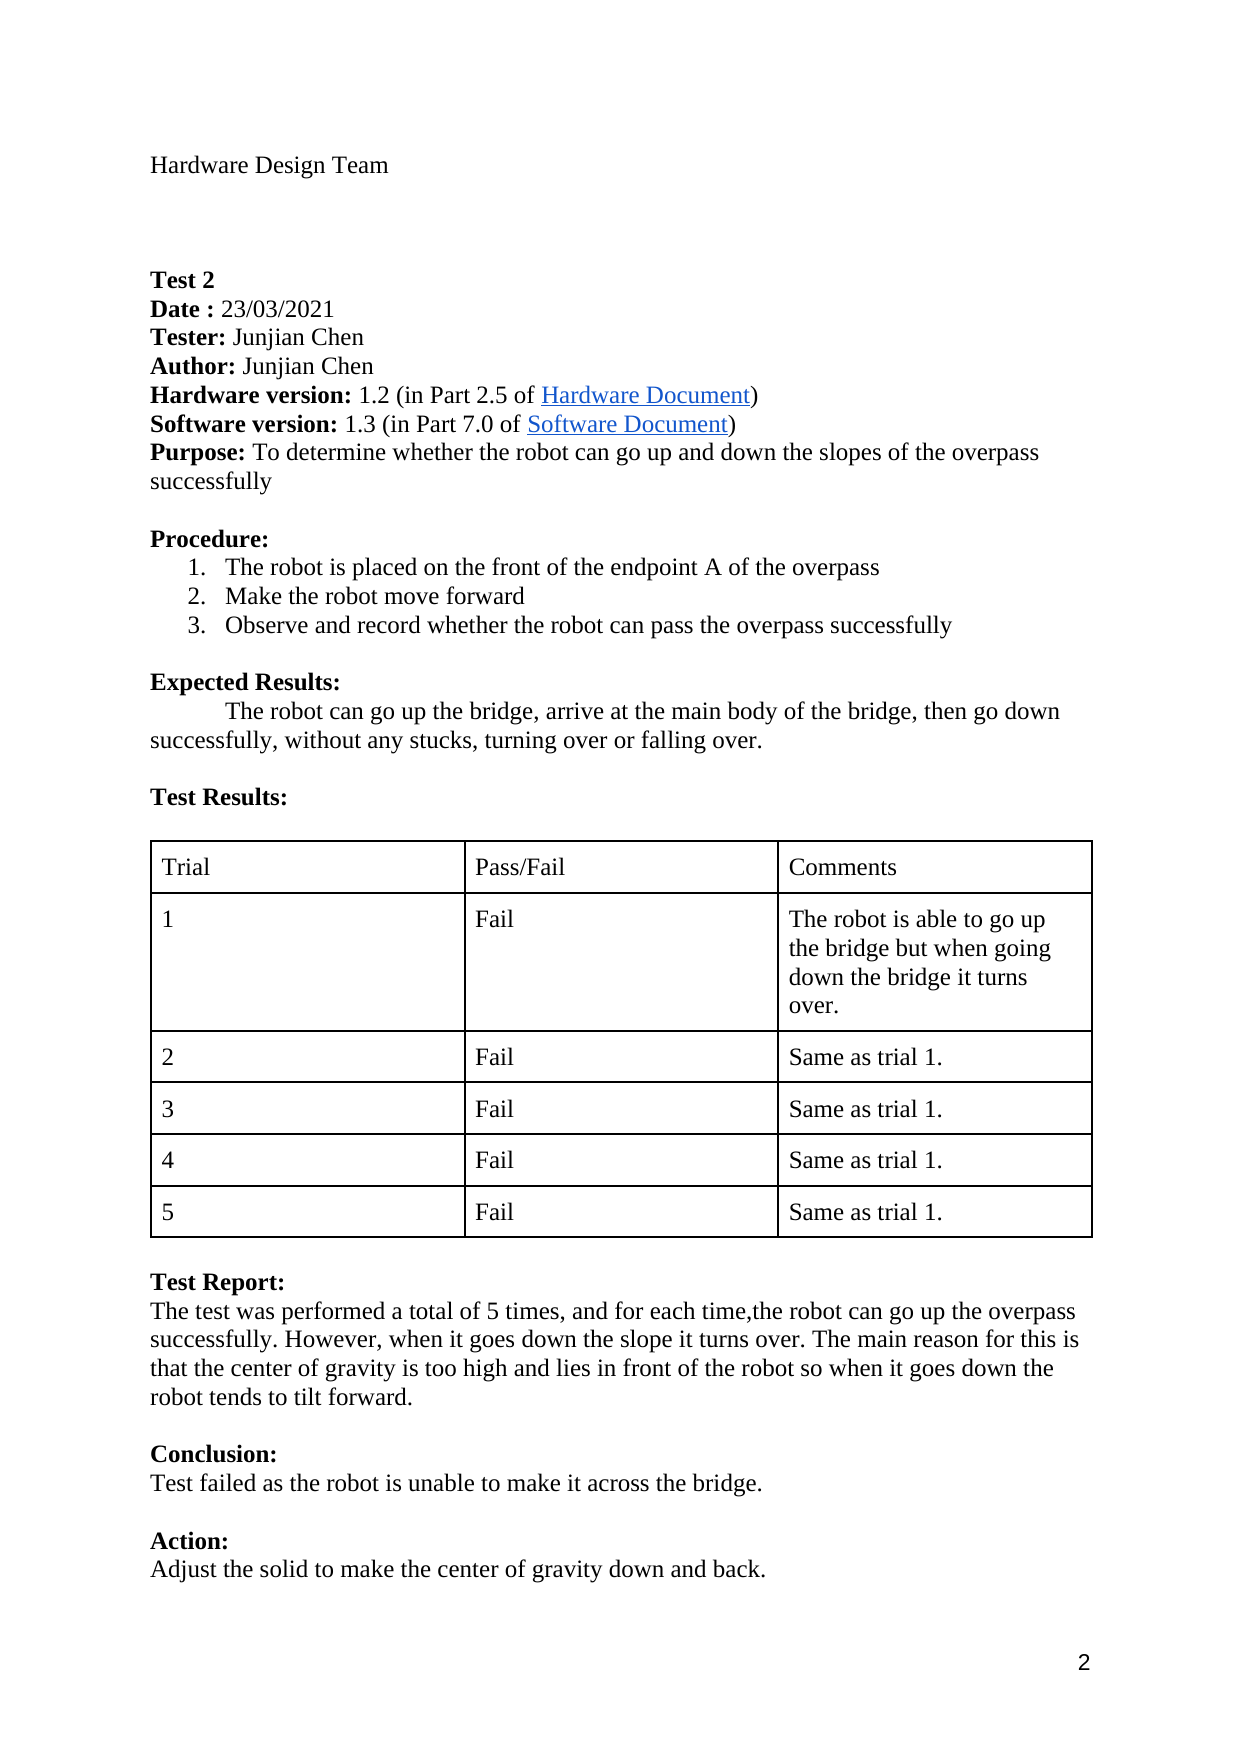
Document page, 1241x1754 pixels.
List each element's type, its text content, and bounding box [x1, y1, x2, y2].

text Test Report: [150, 1267, 1090, 1296]
list Observe and record whether the robot can pass the overpass successfully [187, 610, 1090, 639]
table_cell 1 [152, 894, 464, 1029]
table_header Pass/Fail [466, 842, 777, 892]
table_cell The robot is able to go up the bridge but when going down the bridge it turns over. [779, 894, 1091, 1029]
table_cell Fail [466, 1083, 777, 1133]
text Test Results: [150, 782, 1090, 811]
text Adjust the solid to make the center of gravity down and back. [150, 1554, 1090, 1583]
text Action: [150, 1526, 1090, 1554]
table_cell Fail [466, 894, 777, 1029]
table_cell Same as trial 1. [779, 1187, 1091, 1236]
text Expected Results: [150, 667, 1090, 696]
table_cell 2 [152, 1032, 464, 1081]
table_header Comments [779, 842, 1091, 892]
text Procedure: [150, 524, 1090, 552]
table_cell Same as trial 1. [779, 1032, 1091, 1081]
list Make the robot move forward [187, 581, 1090, 610]
text The test was performed a total of 5 times, and for each time,the robot can go up the overpass successfully. However, when it goes down the slope it turns over. The main reason for this is that the center of gravity is too high and lies in front of the robot so when it goes down the robot tends to tilt forward. [150, 1296, 1090, 1411]
table_cell Fail [466, 1135, 777, 1184]
text Test 2 [150, 265, 1090, 294]
text Hardware Design Team [150, 150, 1090, 179]
table_cell Fail [466, 1187, 777, 1236]
table_cell 5 [152, 1187, 464, 1236]
text Date : 23/03/2021 [150, 294, 1090, 322]
text Conclusion: [150, 1439, 1090, 1468]
table_cell Same as trial 1. [779, 1135, 1091, 1184]
text Software version: 1.3 (in Part 7.0 of Software Document) [150, 409, 1090, 437]
table_cell 3 [152, 1083, 464, 1133]
list The robot is placed on the front of the endpoint A of the overpass [187, 552, 1090, 581]
table_cell Same as trial 1. [779, 1083, 1091, 1133]
text Author: Junjian Chen [150, 351, 1090, 380]
table_cell 4 [152, 1135, 464, 1184]
text Tester: Junjian Chen [150, 322, 1090, 351]
text Hardware version: 1.2 (in Part 2.5 of Hardware Document) [150, 380, 1090, 409]
text Purpose: To determine whether the robot can go up and down the slopes of the overpass successfully [150, 437, 1090, 495]
text Test failed as the robot is unable to make it across the bridge. [150, 1468, 1090, 1497]
text The robot can go up the bridge, arrive at the main body of the bridge, then go down successfully, without any stucks, turning over or falling over. [150, 696, 1090, 754]
table_header Trial [152, 842, 464, 892]
table_cell Fail [466, 1032, 777, 1081]
